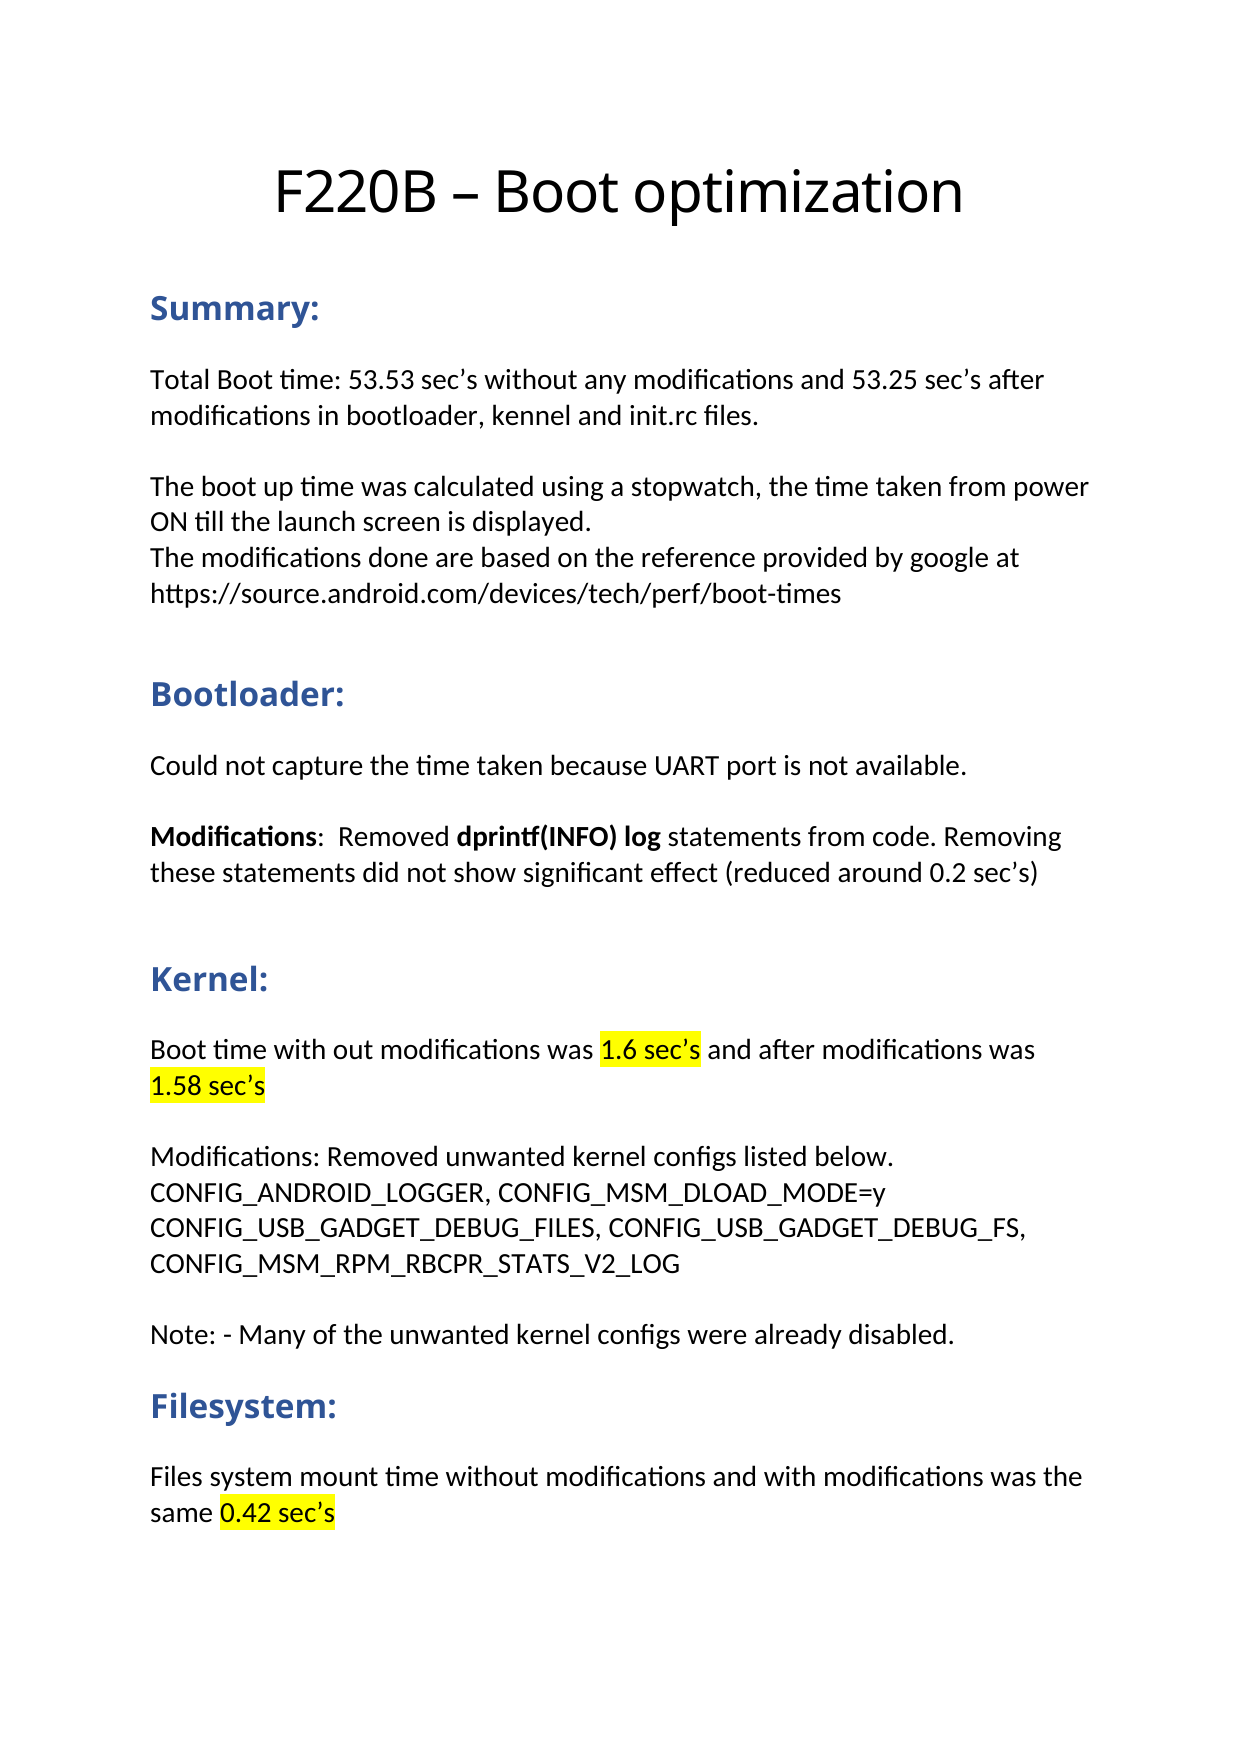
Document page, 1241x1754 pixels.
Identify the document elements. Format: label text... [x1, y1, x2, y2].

text The boot up time was calculated using a stopwatch, the time taken from power ON till the launch screen is displayed. [150, 468, 1090, 539]
text Could not capture the time taken because UART port is not available. [150, 747, 1090, 782]
text CONFIG_USB_GADGET_DEBUG_FILES, CONFIG_USB_GADGET_DEBUG_FS, CONFIG_MSM_RPM_RBCPR_STATS_V2_LOG [150, 1209, 1090, 1281]
text Filesystem: [150, 1383, 1090, 1428]
subtitle Bootloader: [150, 671, 1090, 716]
text Kernel: [150, 956, 1090, 1001]
title F220B – Boot optimization [150, 150, 1090, 229]
text Note: - Many of the unwanted kernel configs were already disabled. [150, 1316, 1090, 1352]
text CONFIG_ANDROID_LOGGER, CONFIG_MSM_DLOAD_MODE=y [150, 1174, 1090, 1209]
subtitle Summary: [150, 285, 1090, 330]
text Modifications: Removed dprintf(INFO) log statements from code. Removing these statements did not show significant effect (reduced around 0.2 sec’s) [150, 818, 1090, 889]
text Boot time with out modifications was 1.6 sec’s and after modifications was 1.58 sec’s [150, 1031, 1090, 1103]
text The modifications done are based on the reference provided by google at https://source.android.com/devices/tech/perf/boot-times [150, 539, 1090, 610]
text Total Boot time: 53.53 sec’s without any modifications and 53.25 sec’s after modifications in bootloader, kennel and init.rc files. [150, 361, 1090, 432]
text Modifications: Removed unwanted kernel configs listed below. [150, 1138, 1090, 1174]
text Files system mount time without modifications and with modifications was the same 0.42 sec’s [150, 1458, 1090, 1530]
